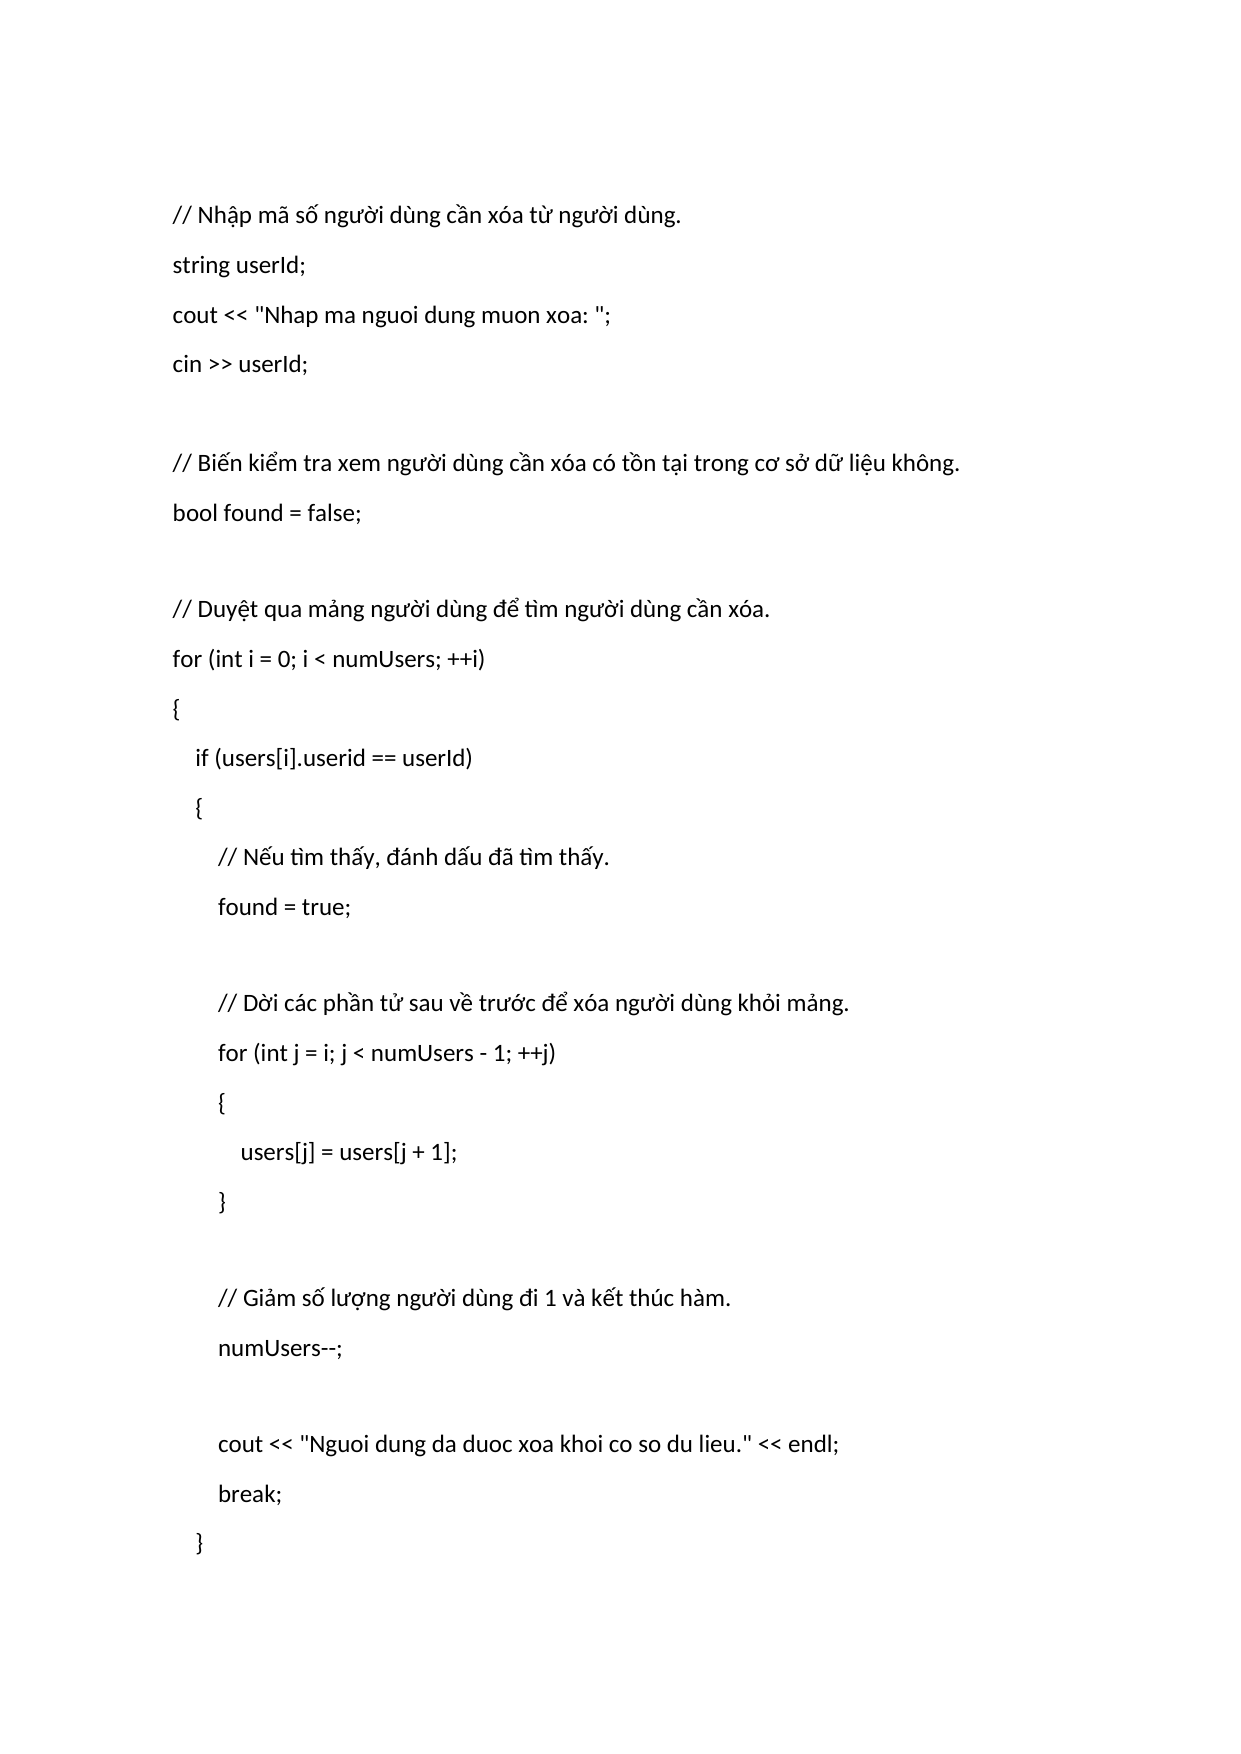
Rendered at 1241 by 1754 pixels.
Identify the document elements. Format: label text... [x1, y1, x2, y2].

text cout << "Nguoi dung da duoc xoa khoi co so du lieu." << endl; [150, 1428, 1090, 1459]
text // Giảm số lượng người dùng đi 1 và kết thúc hàm. [150, 1282, 1090, 1313]
text for (int i = 0; i < numUsers; ++i) [150, 643, 1090, 674]
text bool found = false; [150, 497, 1090, 528]
text for (int j = i; j < numUsers - 1; ++j) [150, 1037, 1090, 1068]
text { [150, 792, 1090, 822]
text } [150, 1527, 1090, 1558]
text found = true; [150, 891, 1090, 922]
text break; [150, 1478, 1090, 1508]
text // Nhập mã số người dùng cần xóa từ người dùng. [150, 199, 1090, 230]
text { [150, 1087, 1090, 1117]
text // Dời các phần tử sau về trước để xóa người dùng khỏi mảng. [150, 987, 1090, 1018]
text // Nếu tìm thấy, đánh dấu đã tìm thấy. [150, 841, 1090, 872]
text cin >> userId; [150, 348, 1090, 379]
text numUsers--; [150, 1332, 1090, 1362]
text { [150, 693, 1090, 723]
text // Duyệt qua mảng người dùng để tìm người dùng cần xóa. [150, 593, 1090, 624]
text // Biến kiểm tra xem người dùng cần xóa có tồn tại trong cơ sở dữ liệu không. [150, 447, 1090, 478]
text cout << "Nhap ma nguoi dung muon xoa: "; [150, 299, 1090, 329]
text string userId; [150, 249, 1090, 280]
text } [150, 1186, 1090, 1216]
text users[j] = users[j + 1]; [150, 1136, 1090, 1167]
text if (users[i].userid == userId) [150, 742, 1090, 773]
